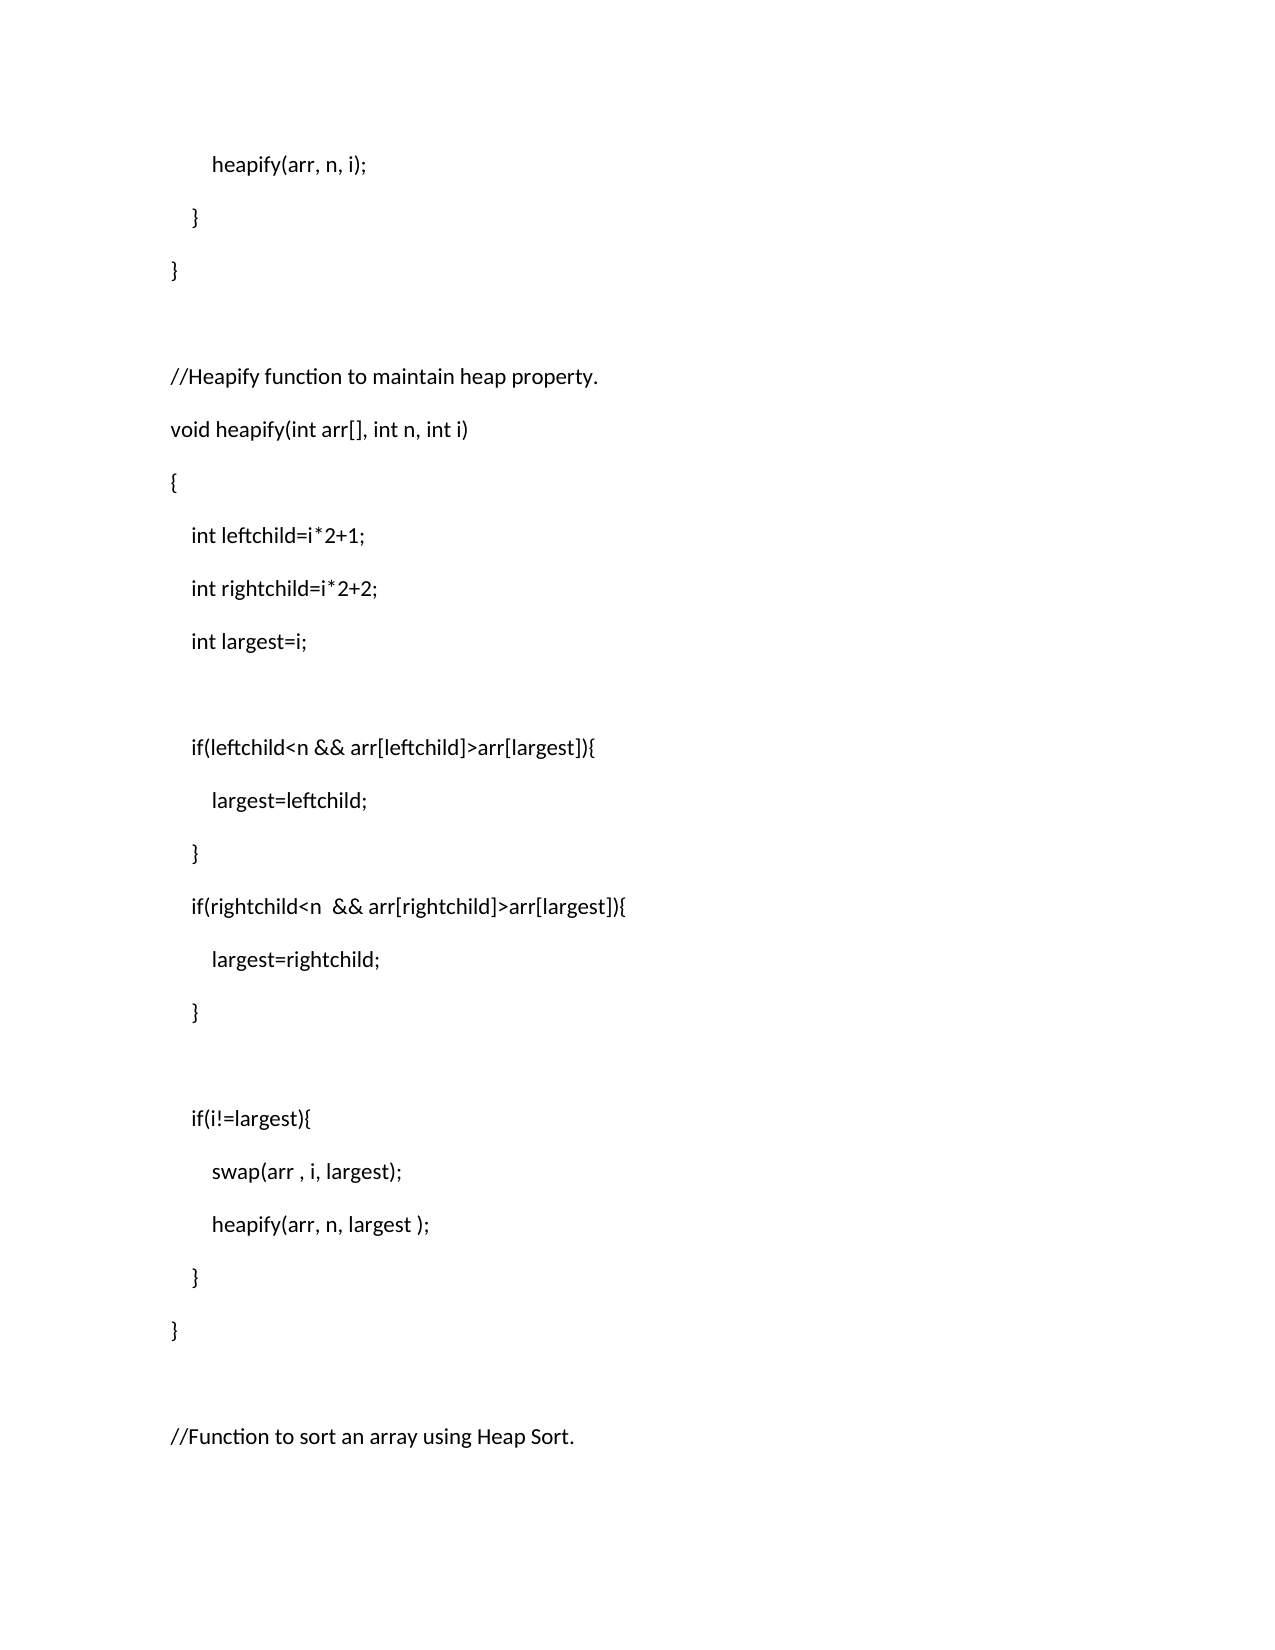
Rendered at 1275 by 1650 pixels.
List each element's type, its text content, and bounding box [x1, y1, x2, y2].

text if(rightchild<n && arr[rightchild]>arr[largest]){ [150, 892, 1125, 920]
text int leftchild=i*2+1; [150, 521, 1125, 549]
text //Heapify function to maintain heap property. [150, 362, 1125, 390]
text } [150, 256, 1125, 284]
text } [150, 998, 1125, 1026]
text swap(arr , i, largest); [150, 1157, 1125, 1185]
text largest=rightchild; [150, 945, 1125, 973]
text } [150, 1316, 1125, 1344]
text int largest=i; [150, 627, 1125, 655]
text } [150, 203, 1125, 231]
text heapify(arr, n, i); [150, 150, 1125, 178]
text } [150, 839, 1125, 867]
text int rightchild=i*2+2; [150, 574, 1125, 602]
text } [150, 1263, 1125, 1291]
text void heapify(int arr[], int n, int i) [150, 415, 1125, 443]
text if(leftchild<n && arr[leftchild]>arr[largest]){ [150, 733, 1125, 761]
text largest=leftchild; [150, 786, 1125, 814]
text heapify(arr, n, largest ); [150, 1210, 1125, 1238]
text if(i!=largest){ [150, 1104, 1125, 1132]
text { [150, 468, 1125, 496]
text //Function to sort an array using Heap Sort. [150, 1422, 1125, 1451]
